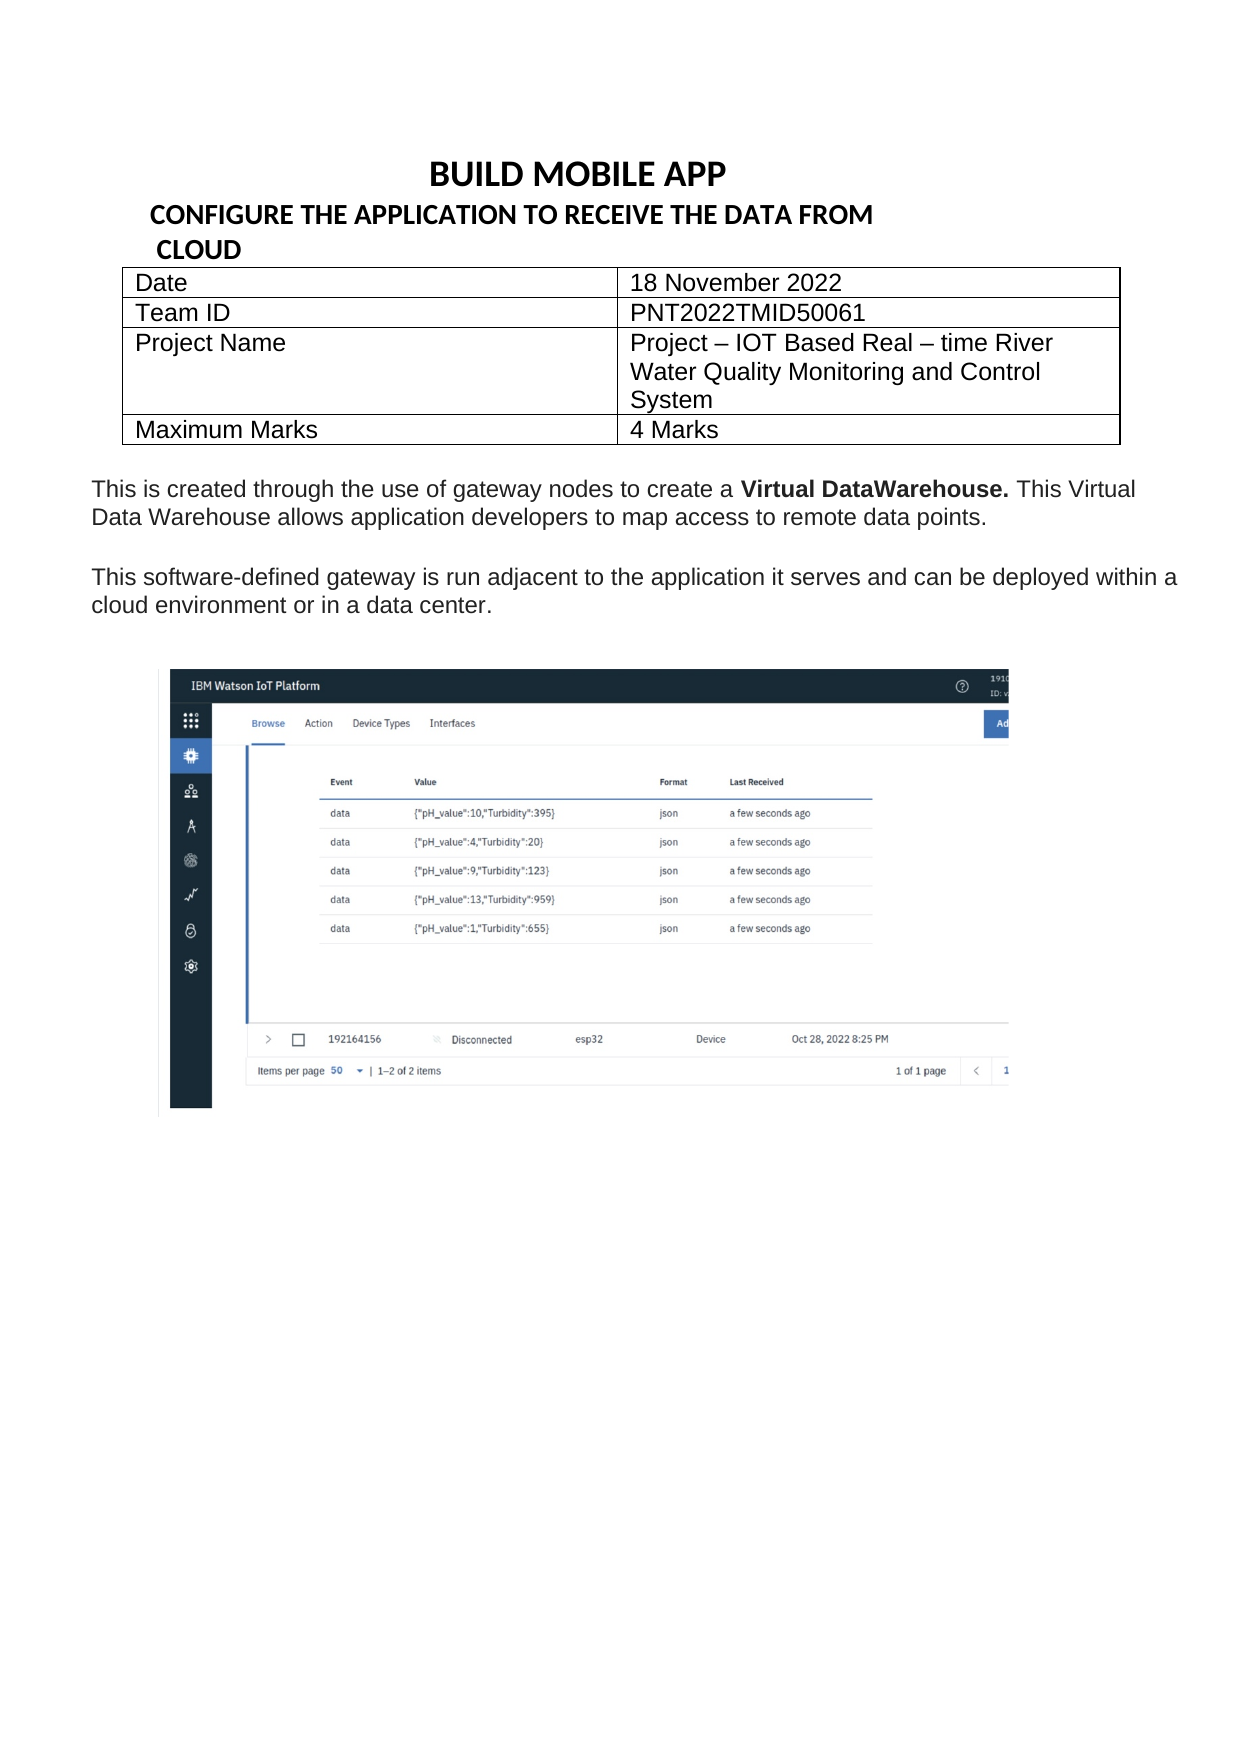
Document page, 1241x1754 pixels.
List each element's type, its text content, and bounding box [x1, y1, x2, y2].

text CONFIGURE THE APPLICATION TO RECEIVE THE DATA FROM [150, 196, 1090, 231]
table_cell Maximum Marks [123, 415, 617, 444]
text BUILD MOBILE APP [150, 150, 1090, 196]
table_cell Project Name [123, 328, 617, 414]
table_cell PNT2022TMID50061 [618, 298, 1119, 327]
table_cell Team ID [123, 298, 617, 327]
text CLOUD [150, 231, 1090, 267]
table_cell Project – IOT Based Real – time River Water Quality Monitoring and Control System [618, 328, 1119, 414]
table_header Date [123, 268, 617, 297]
picture [150, 669, 1009, 1117]
table_cell 4 Marks [618, 415, 1119, 444]
table_header 18 November 2022 [618, 268, 1119, 297]
